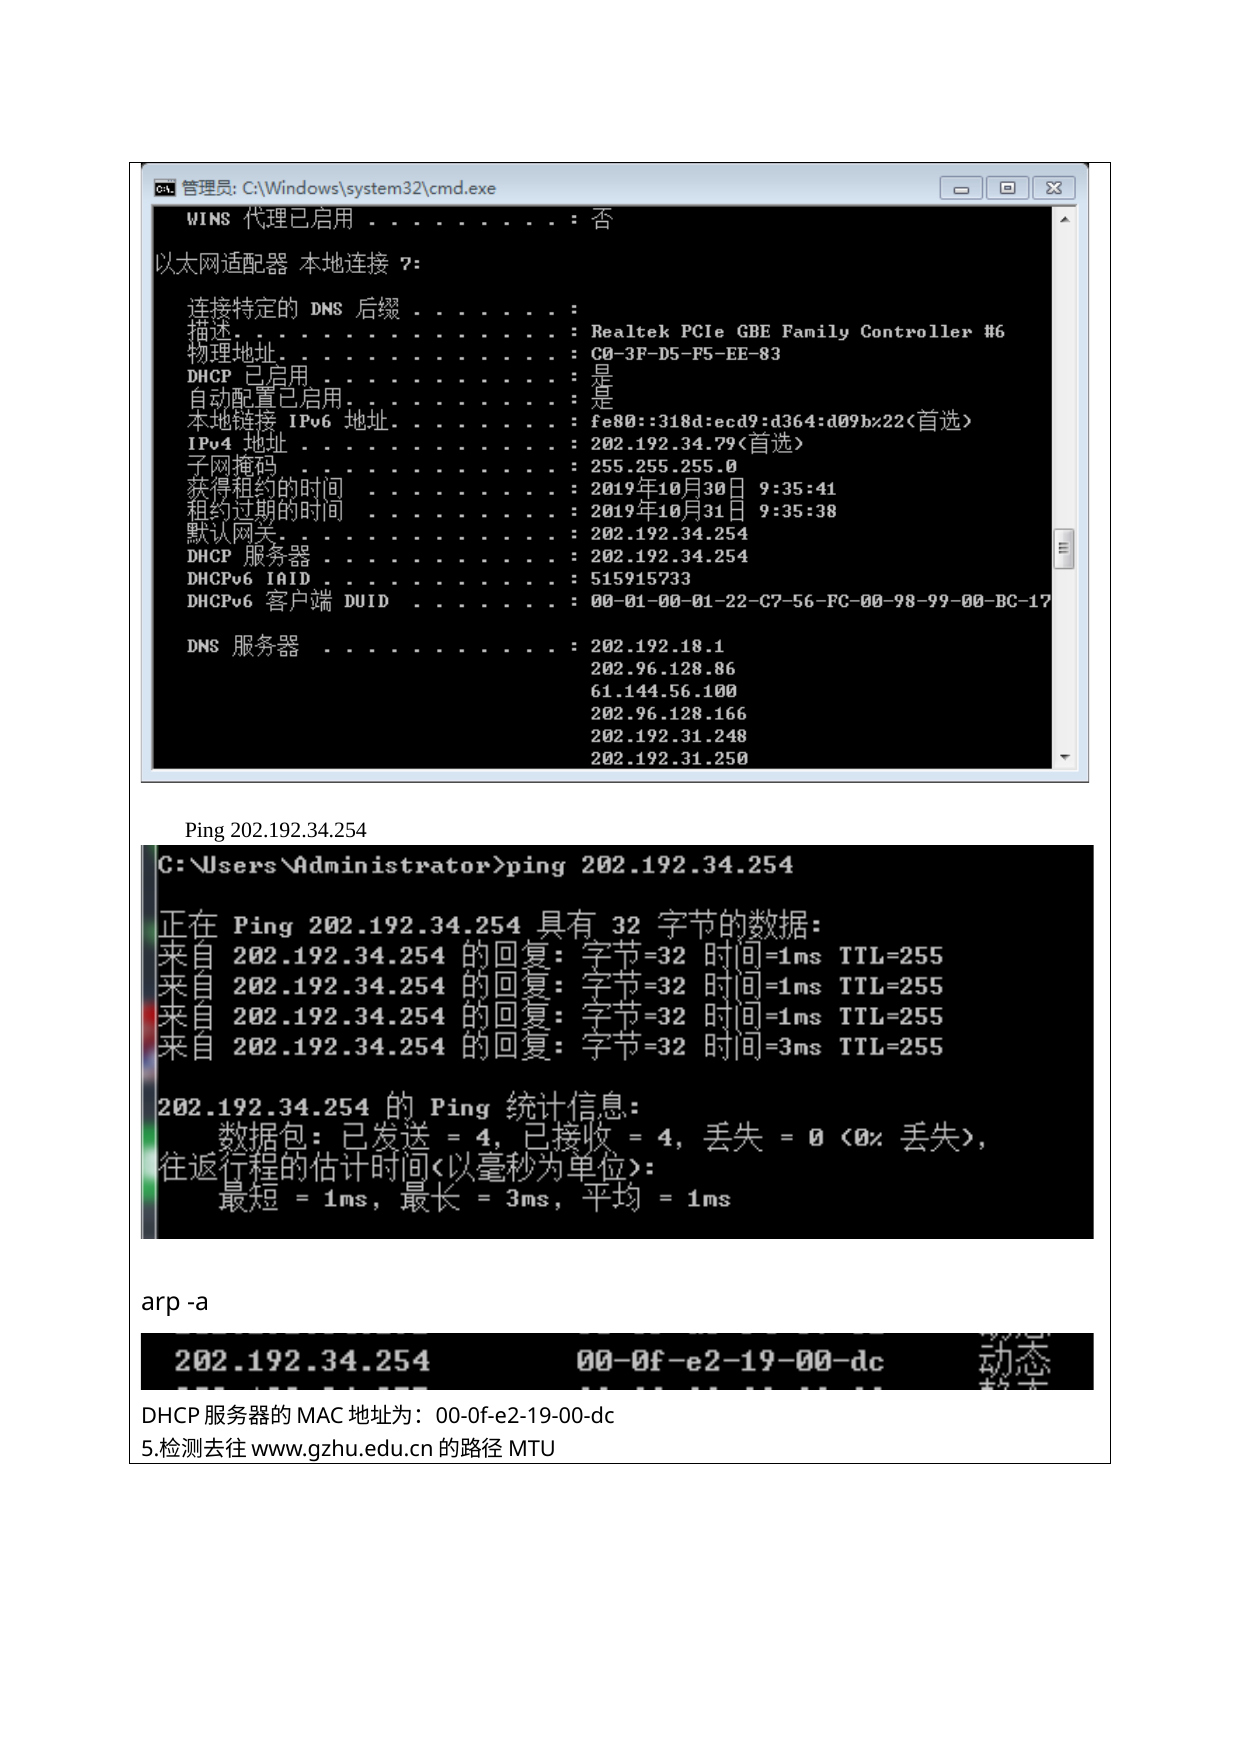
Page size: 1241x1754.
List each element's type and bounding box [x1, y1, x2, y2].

picture [140, 1333, 1094, 1390]
picture [140, 845, 1094, 1239]
table_cell [130, 163, 1110, 1463]
